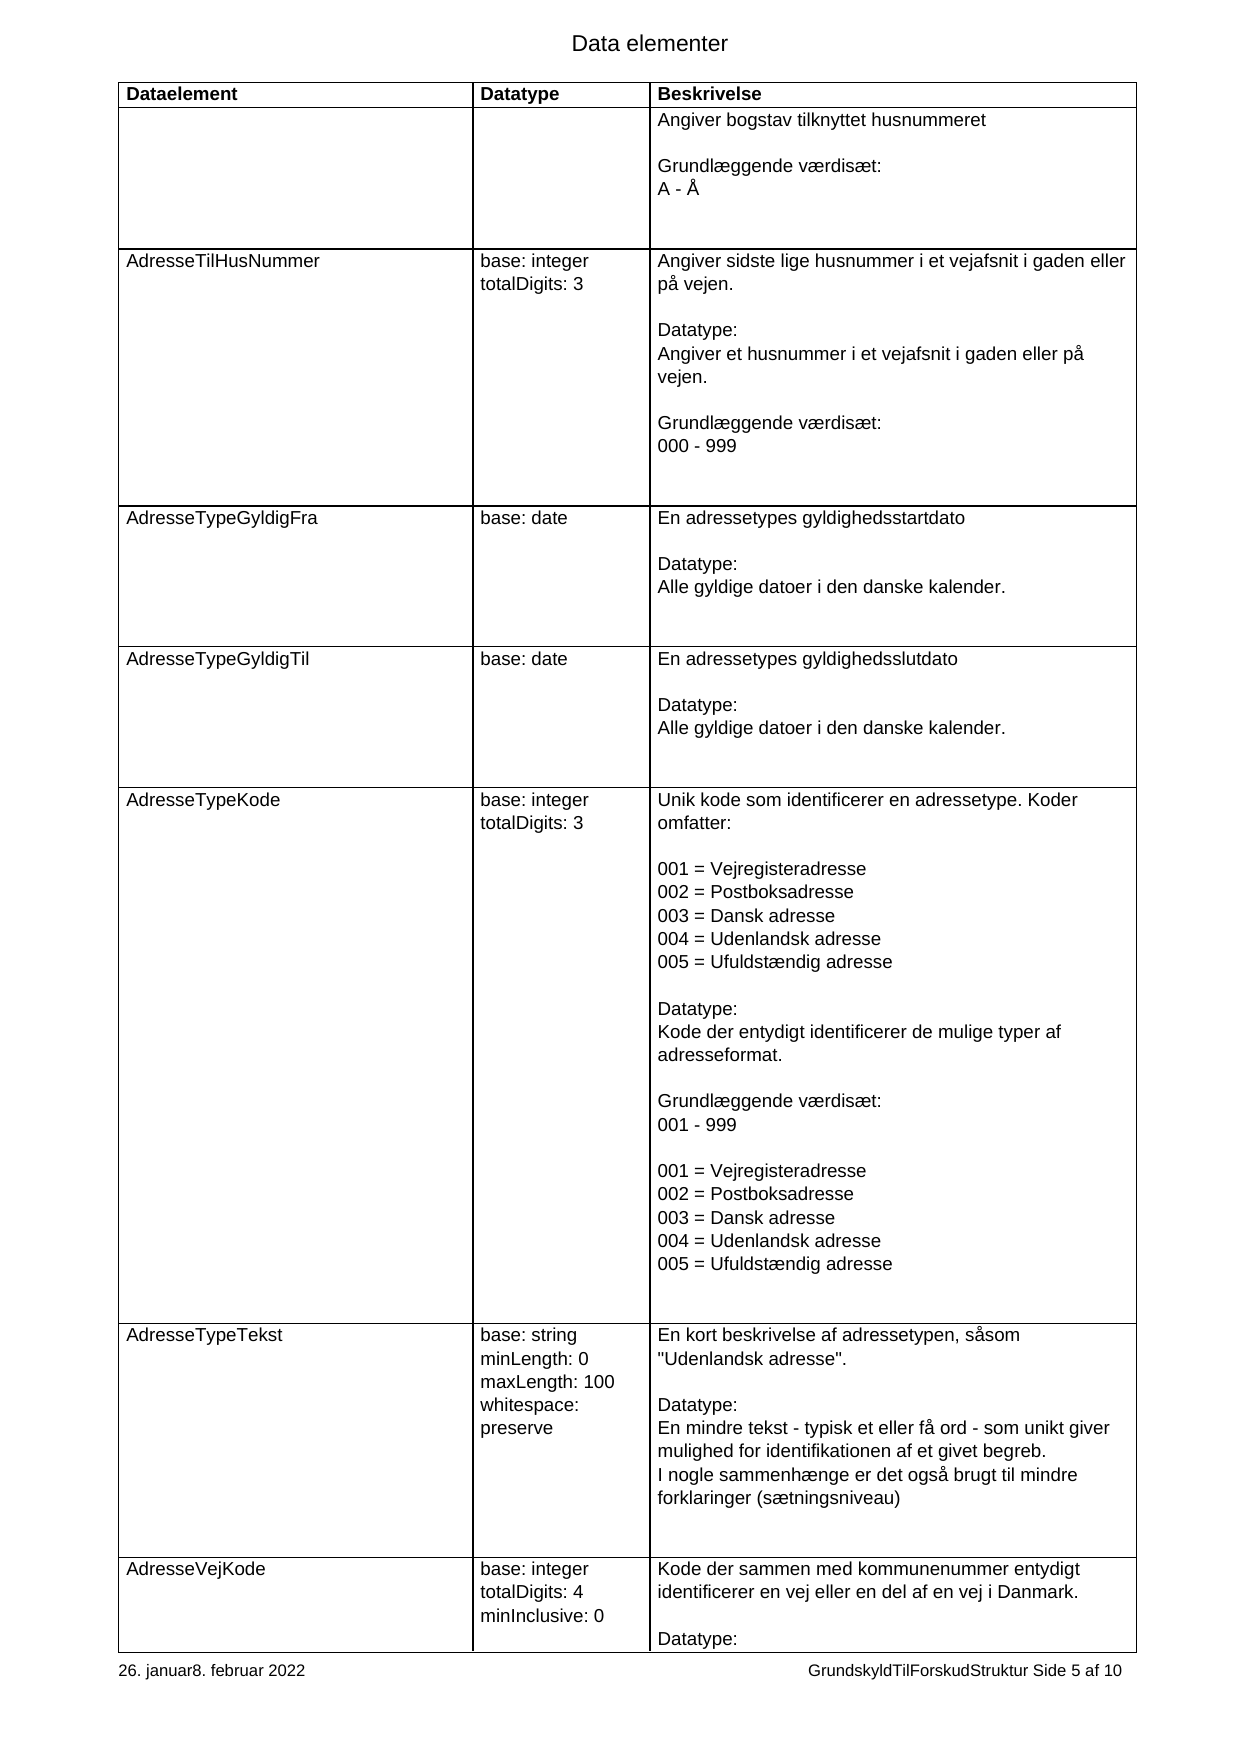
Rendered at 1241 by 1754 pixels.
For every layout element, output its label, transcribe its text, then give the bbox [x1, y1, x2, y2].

table_cell En kort beskrivelse af adressetypen, såsom "Udenlandsk adresse". Datatype: En mindre tekst - typisk et eller få ord - som unikt giver mulighed for identifikationen af et givet begreb. I nogle sammenhænge er det også brugt til mindre forklaringer (sætningsniveau) [651, 1324, 1136, 1556]
table_header Beskrivelse [651, 83, 1136, 107]
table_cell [474, 108, 649, 248]
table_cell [651, 108, 1136, 248]
table_cell AdresseVejKode [119, 1558, 472, 1651]
table_cell En adressetypes gyldighedsslutdato Datatype: Alle gyldige datoer i den danske kalender. [651, 647, 1136, 787]
table_cell base: integer totalDigits: 3 [474, 788, 649, 1323]
table_cell base: string minLength: 0 maxLength: 100 whitespace: preserve [474, 1324, 649, 1556]
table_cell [651, 1558, 1136, 1651]
table_cell AdresseTypeKode [119, 788, 472, 1323]
table_cell base: integer totalDigits: 3 [474, 250, 649, 505]
table_cell AdresseTypeTekst [119, 1324, 472, 1556]
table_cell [474, 1558, 649, 1651]
table_cell AdresseTypeGyldigTil [119, 647, 472, 787]
table_cell Unik kode som identificerer en adressetype. Koder omfatter: 001 = Vejregisteradresse 002 = Postboksadresse 003 = Dansk adresse 004 = Udenlandsk adresse 005 = Ufuldstændig adresse Datatype: Kode der entydigt identificerer de mulige typer af adresseformat. Grundlæggende værdisæt: 001 - 999 001 = Vejregisteradresse 002 = Postboksadresse 003 = Dansk adresse 004 = Udenlandsk adresse 005 = Ufuldstændig adresse [651, 788, 1136, 1323]
table_cell AdresseTypeGyldigFra [119, 507, 472, 646]
table_header Dataelement [119, 83, 472, 107]
table_cell AdresseTilHusNummer [119, 250, 472, 505]
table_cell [119, 108, 472, 248]
table_cell Angiver sidste lige husnummer i et vejafsnit i gaden eller på vejen. Datatype: Angiver et husnummer i et vejafsnit i gaden eller på vejen. Grundlæggende værdisæt: 000 - 999 [651, 250, 1136, 505]
table_header Datatype [474, 83, 649, 107]
table_cell base: date [474, 507, 649, 646]
table_cell base: date [474, 647, 649, 787]
table_cell En adressetypes gyldighedsstartdato Datatype: Alle gyldige datoer i den danske kalender. [651, 507, 1136, 646]
